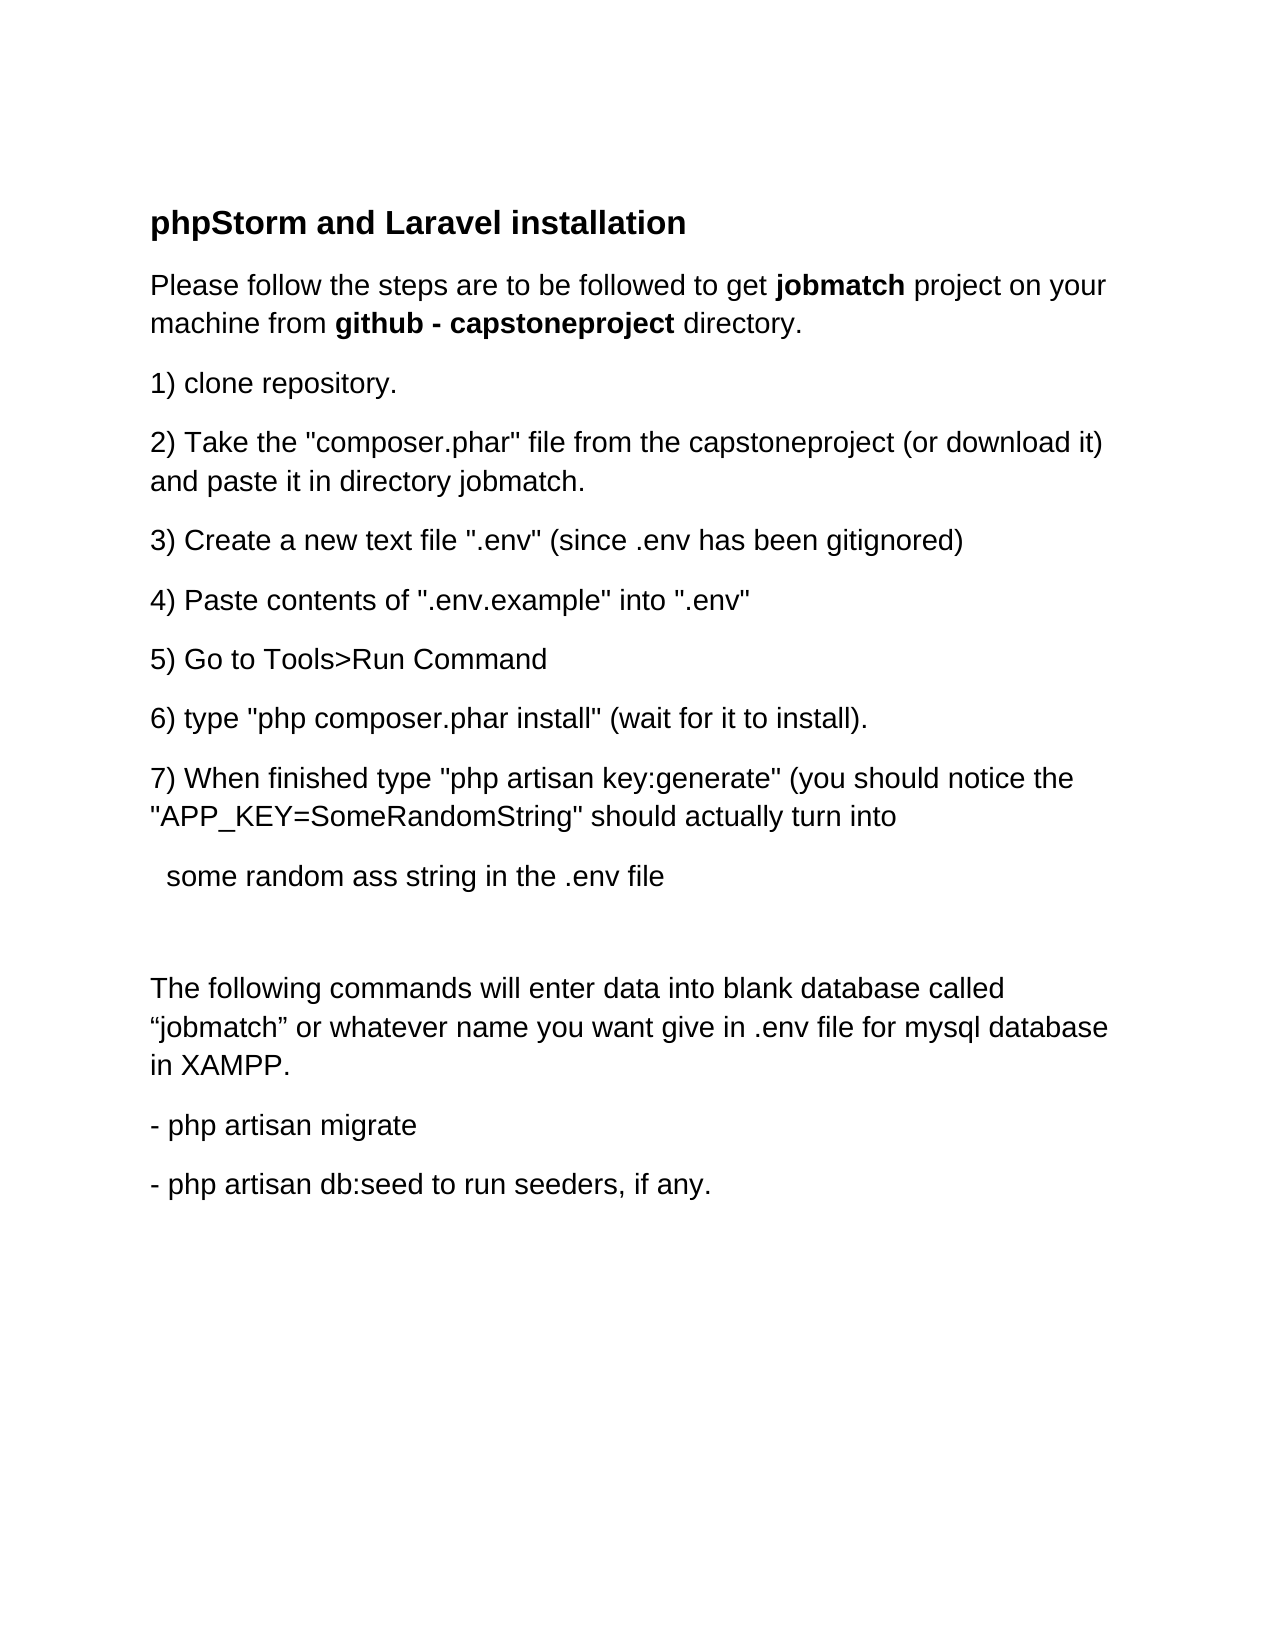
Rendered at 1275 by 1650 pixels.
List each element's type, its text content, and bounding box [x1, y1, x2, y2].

text 2) Take the "composer.phar" file from the capstoneproject (or download it) and paste it in directory jobmatch. [150, 425, 1125, 497]
text 7) When finished type "php artisan key:generate" (you should notice the "APP_KEY=SomeRandomString" should actually turn into [150, 761, 1125, 833]
text some random ass string in the .env file [150, 859, 1125, 892]
text 4) Paste contents of ".env.example" into ".env" [150, 583, 1125, 616]
text 3) Create a new text file ".env" (since .env has been gitignored) [150, 523, 1125, 557]
text 1) clone repository. [150, 366, 1125, 399]
text - php artisan db:seed to run seeders, if any. [150, 1167, 1125, 1200]
text Please follow the steps are to be followed to get jobmatch project on your machine from github - capstoneproject directory. [150, 268, 1125, 340]
text The following commands will enter data into blank database called “jobmatch” or whatever name you want give in .env file for mysql database in XAMPP. [150, 971, 1125, 1082]
text 6) type "php composer.phar install" (wait for it to install). [150, 701, 1125, 735]
text 5) Go to Tools>Run Command [150, 642, 1125, 676]
text - php artisan migrate [150, 1107, 1125, 1141]
text phpStorm and Laravel installation [150, 203, 1125, 241]
